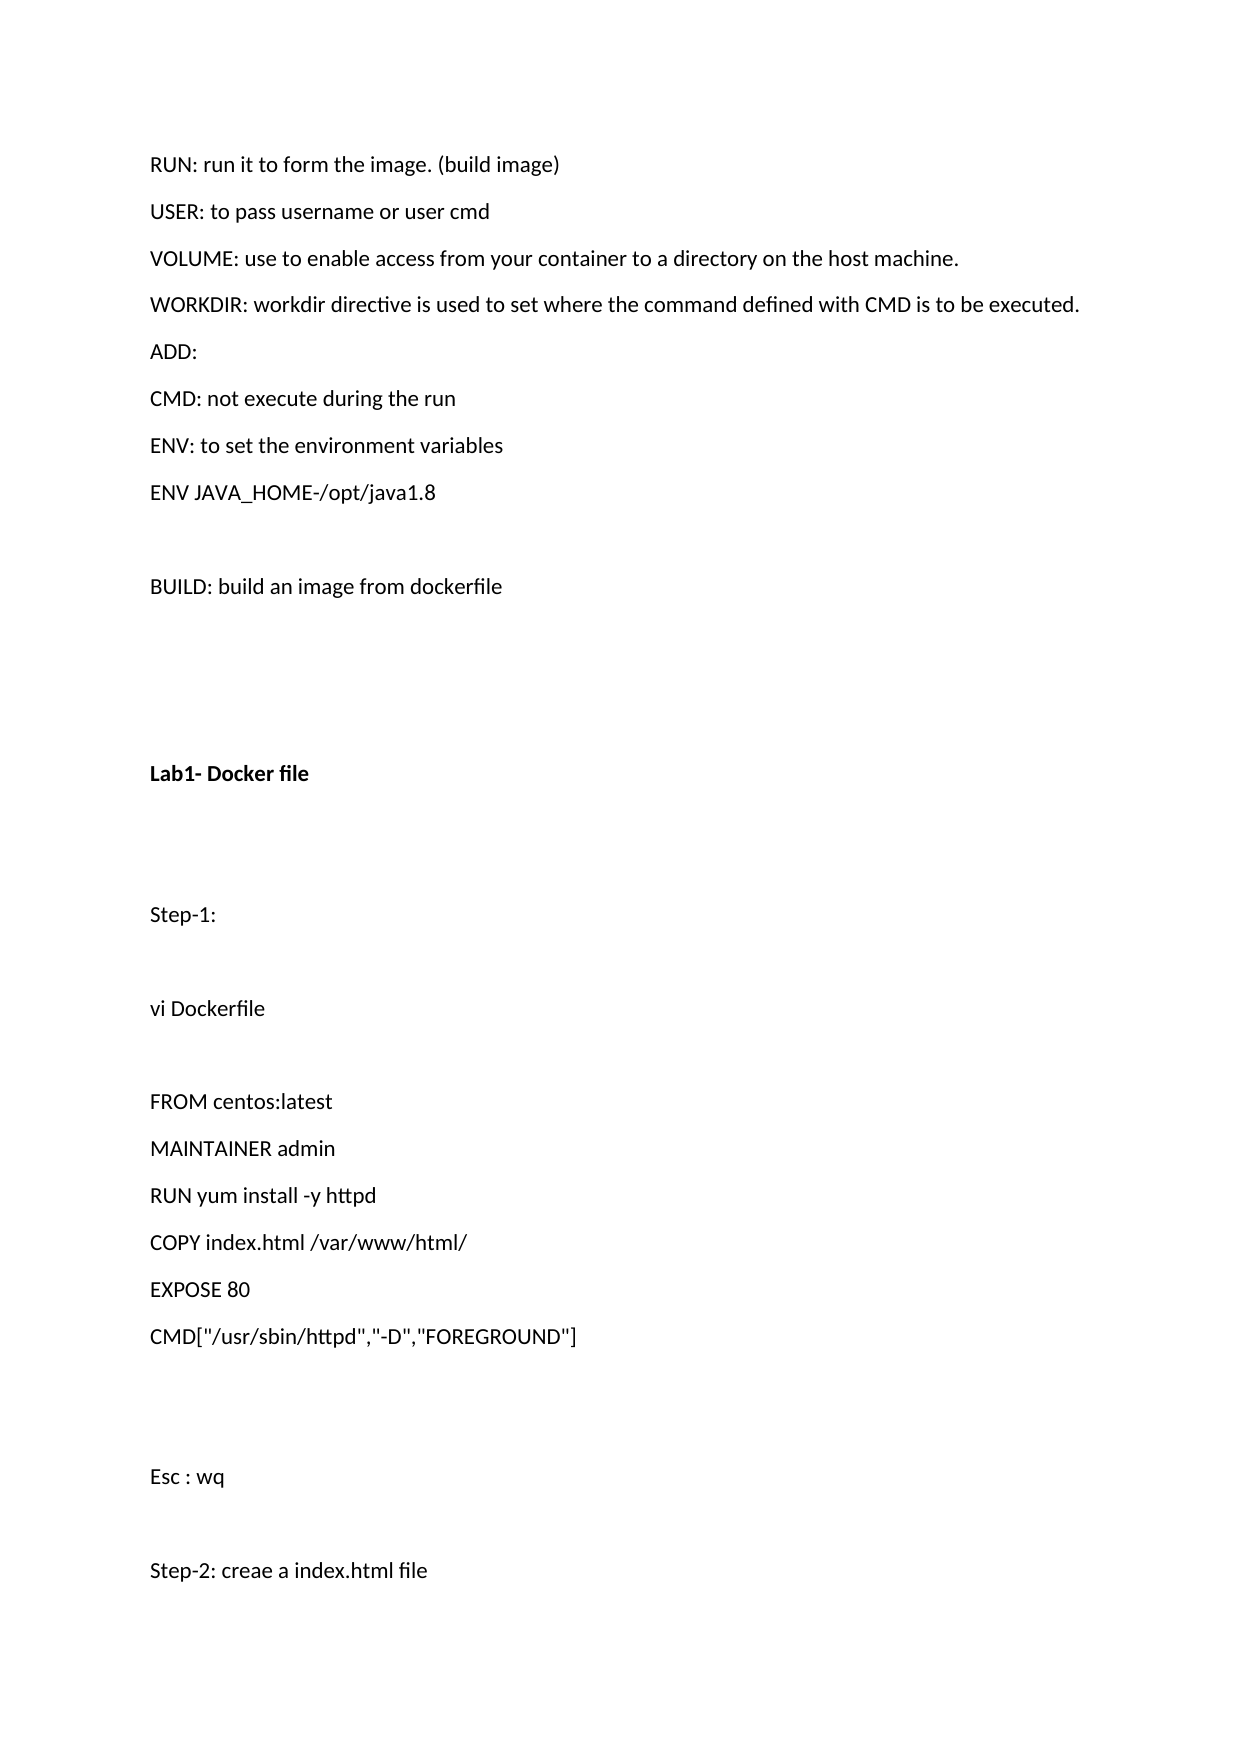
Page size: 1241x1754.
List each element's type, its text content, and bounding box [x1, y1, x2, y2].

text ADD: [150, 337, 1090, 366]
text CMD: not execute during the run [150, 384, 1090, 412]
text CMD["/usr/sbin/httpd","-D","FOREGROUND"] [150, 1322, 1090, 1350]
text MAINTAINER admin [150, 1134, 1090, 1162]
text vi Dockerfile [150, 994, 1090, 1022]
text RUN: run it to form the image. (build image) [150, 150, 1090, 178]
text COPY index.html /var/www/html/ [150, 1228, 1090, 1256]
text BUILD: build an image from dockerfile [150, 572, 1090, 600]
text Esc : wq [150, 1462, 1090, 1491]
text VOLUME: use to enable access from your container to a directory on the host machine. [150, 244, 1090, 272]
text Step-2: creae a index.html file [150, 1556, 1090, 1584]
text ENV JAVA_HOME-/opt/java1.8 [150, 478, 1090, 506]
text WORKDIR: workdir directive is used to set where the command defined with CMD is to be executed. [150, 291, 1090, 319]
text ENV: to set the environment variables [150, 431, 1090, 459]
text RUN yum install -y httpd [150, 1181, 1090, 1209]
text EXPOSE 80 [150, 1275, 1090, 1303]
text USER: to pass username or user cmd [150, 197, 1090, 225]
text FROM centos:latest [150, 1087, 1090, 1116]
text Step-1: [150, 900, 1090, 928]
text Lab1- Docker file [150, 759, 1090, 787]
